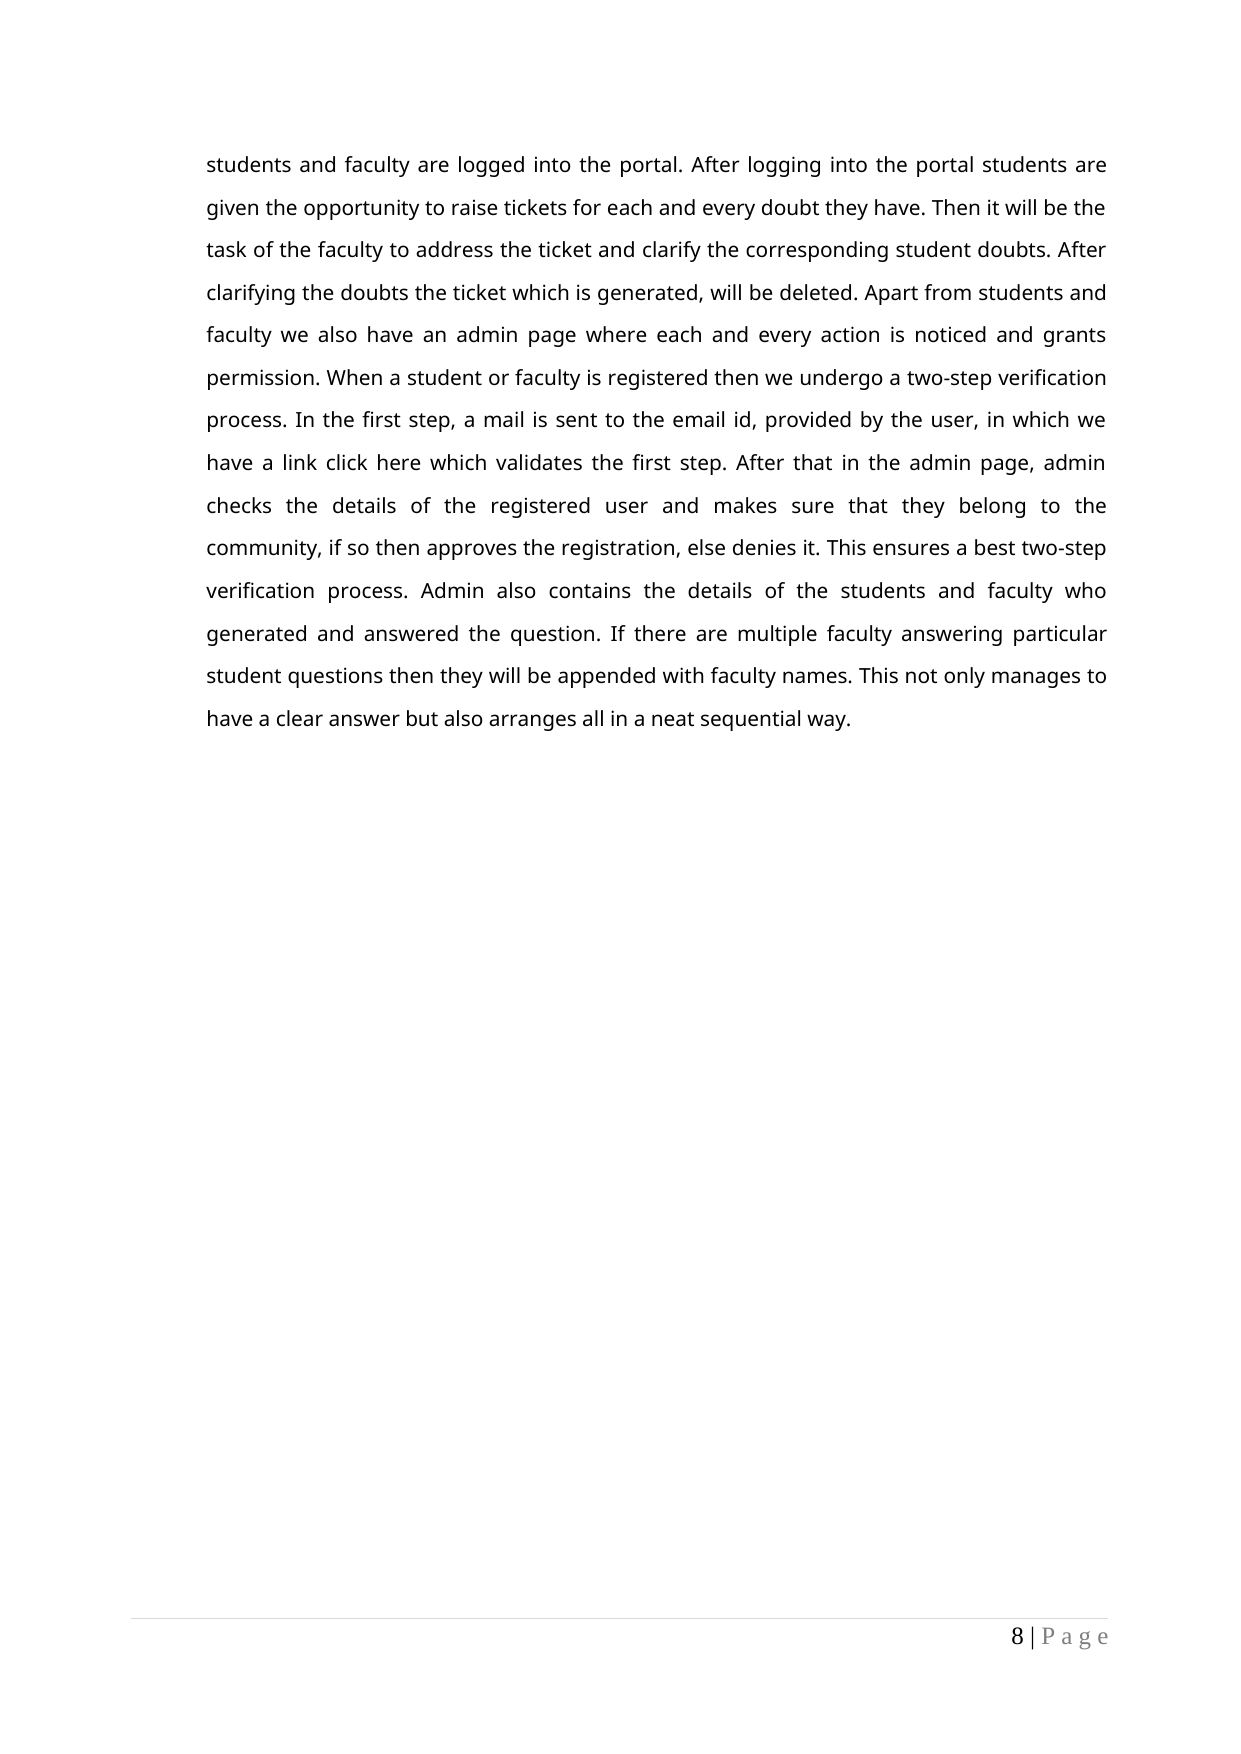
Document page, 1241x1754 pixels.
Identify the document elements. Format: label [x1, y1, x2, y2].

text [206, 150, 1108, 732]
